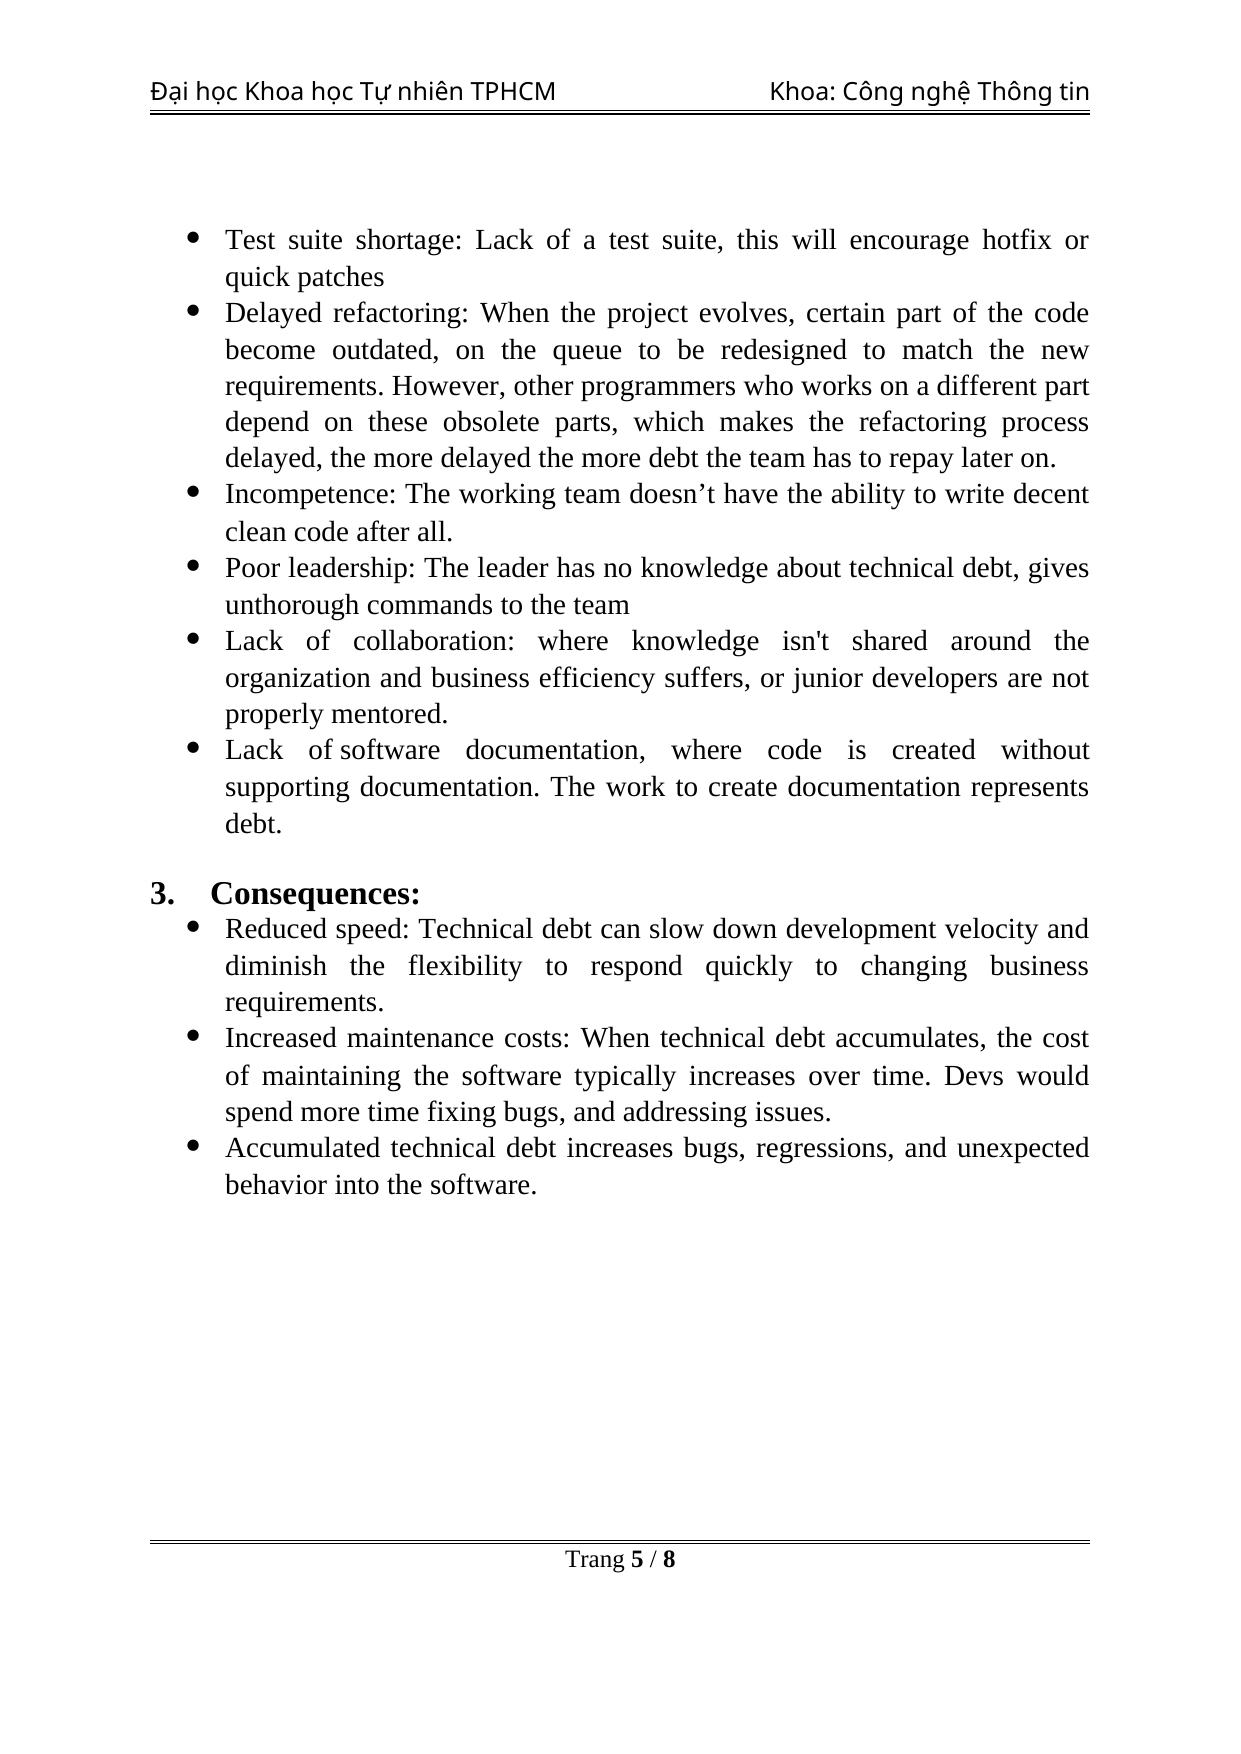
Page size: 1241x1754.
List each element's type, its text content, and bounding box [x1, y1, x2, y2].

list Accumulated technical debt increases bugs, regressions, and unexpected behavior into the software. [187, 1130, 1090, 1201]
list Poor leadership: The leader has no knowledge about technical debt, gives unthorough commands to the team [187, 550, 1090, 621]
list Delayed refactoring: When the project evolves, certain part of the code become outdated, on the queue to be redesigned to match the new requirements. However, other programmers who works on a different part depend on these obsolete parts, which makes the refactoring process delayed, the more delayed the more debt the team has to repay later on. [187, 295, 1090, 474]
list Test suite shortage: Lack of a test suite, this will encourage hotfix or quick patches [187, 222, 1090, 292]
list Lack of software documentation, where code is created without supporting documentation. The work to create documentation represents debt. [187, 732, 1090, 839]
list Reduced speed: Technical debt can slow down development velocity and diminish the flexibility to respond quickly to changing business requirements. [187, 911, 1090, 1018]
list Increased maintenance costs: When technical debt accumulates, the cost of maintaining the software typically increases over time. Devs would spend more time fixing bugs, and addressing issues. [187, 1021, 1090, 1127]
subtitle Consequences: [150, 873, 1090, 911]
list Incompetence: The working team doesn’t have the ability to write decent clean code after all. [187, 477, 1090, 547]
list Lack of collaboration: where knowledge isn't shared around the organization and business efficiency suffers, or junior developers are not properly mentored. [187, 623, 1090, 730]
